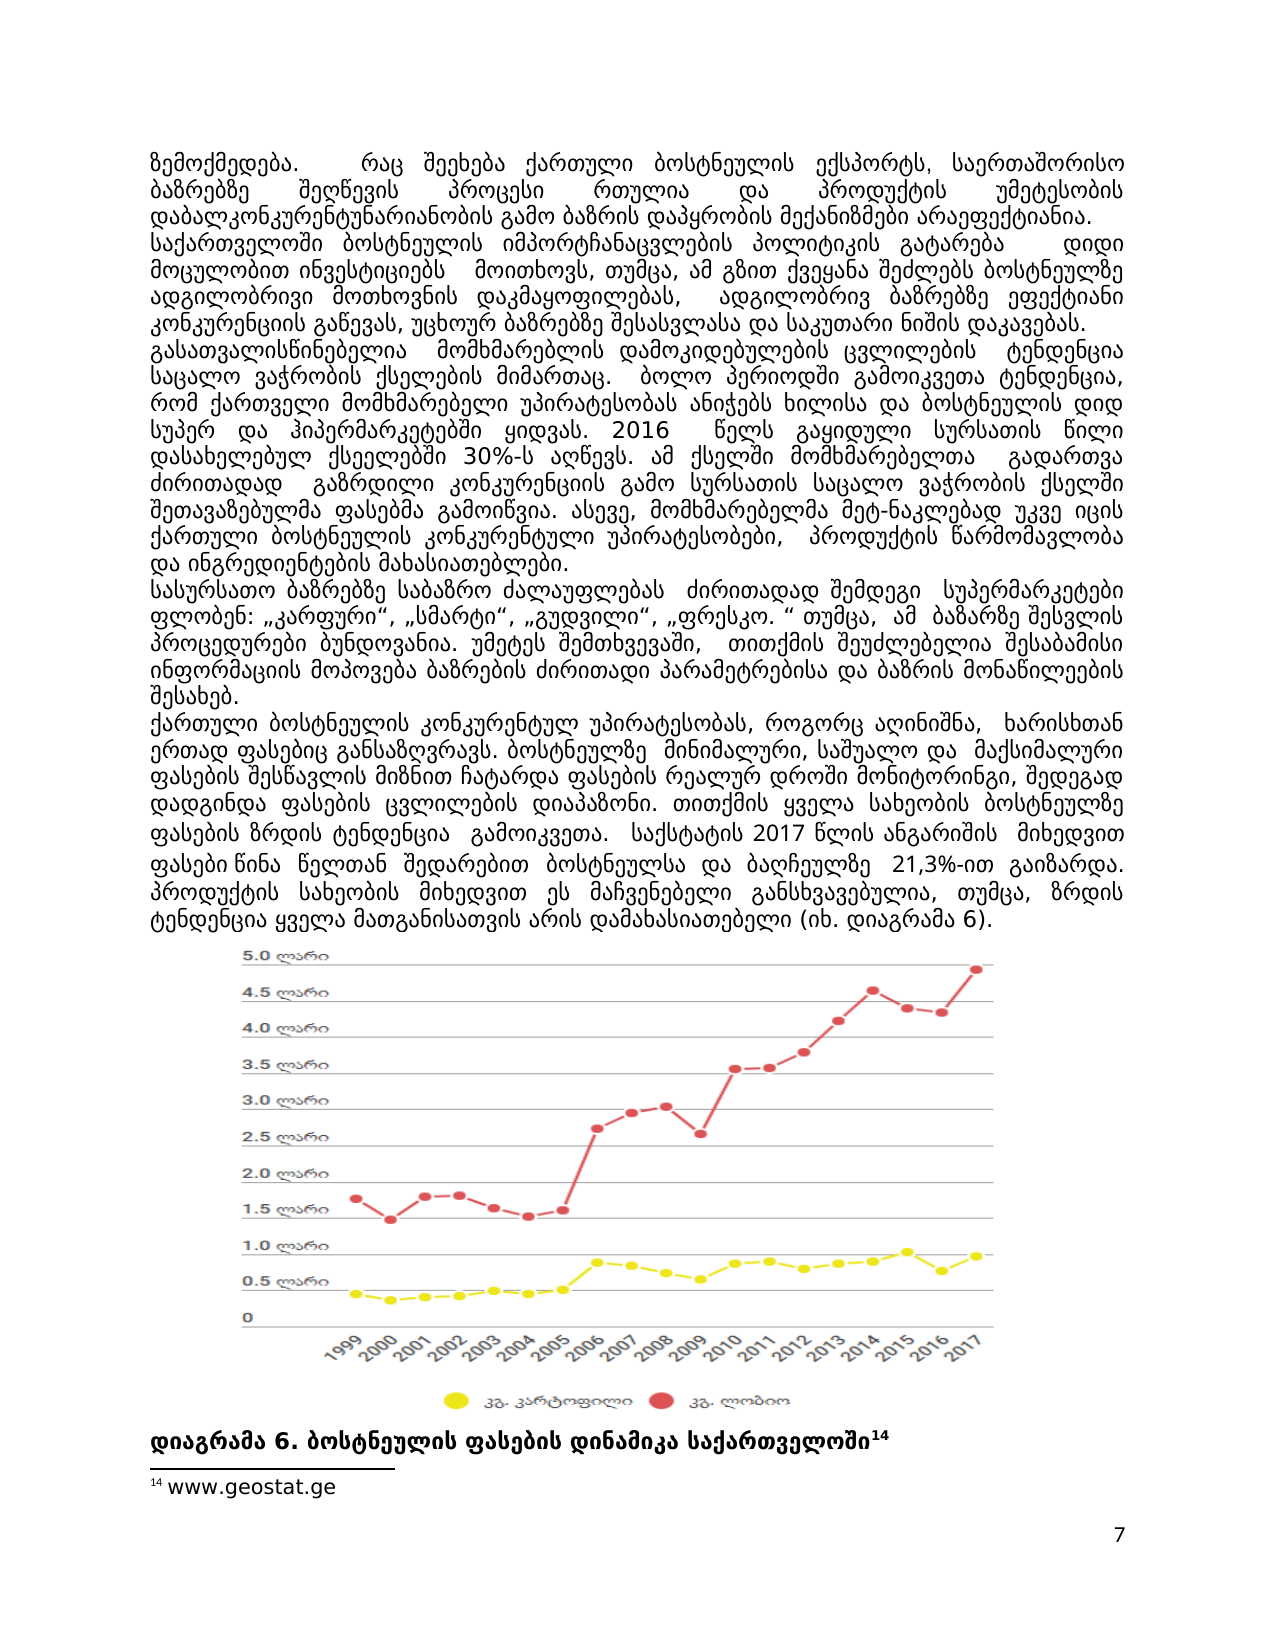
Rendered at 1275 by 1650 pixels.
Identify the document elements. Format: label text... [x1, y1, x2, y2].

text საქართველოში ბოსტნეულის იმპორტჩანაცვლების პოლიტიკის გატარება დიდი მოცულობით ინვესტიციებს მოითხოვს, თუმცა, ამ გზით ქვეყანა შეძლებს ბოსტნეულზე ადგილობრივი მოთხოვნის დაკმაყოფილებას, ადგილობრივ ბაზრებზე ეფექტიანი კონკურენციის გაწევას, უცხოურ ბაზრებზე შესასვლასა და საკუთარი ნიშის დაკავებას. [150, 230, 1125, 337]
text გასათვალისწინებელია მომხმარებლის დამოკიდებულების ცვლილების ტენდენცია საცალო ვაჭრობის ქსელების მიმართაც. ბოლო პერიოდში გამოიკვეთა ტენდენცია, რომ ქართველი მომხმარებელი უპირატესობას ანიჭებს ხილისა და ბოსტნეულის დიდ სუპერ და ჰიპერმარკეტებში ყიდვას. 2016 წელს გაყიდული სურსათის წილი დასახელებულ ქსეელებში 30%-ს აღწევს. ამ ქსელში მომხმარებელთა გადართვა ძირითადად გაზრდილი კონკურენციის გამო სურსათის საცალო ვაჭრობის ქსელში შეთავაზებულმა ფასებმა გამოიწვია. ასევე, მომხმარებელმა მეტ-ნაკლებად უკვე იცის ქართული ბოსტნეულის კონკურენტული უპირატესობები, პროდუქტის წარმომავლობა და ინგრედიენტების მახასიათებლები. [150, 337, 1125, 577]
text სასურსათო ბაზრებზე საბაზრო ძალაუფლებას ძირითადად შემდეგი სუპერმარკეტები ფლობენ: „კარფური“, „სმარტი“, „გუდვილი“, „ფრესკო. “ თუმცა, ამ ბაზარზე შესვლის პროცედურები ბუნდოვანია. უმეტეს შემთხვევაში, თითქმის შეუძლებელია შესაბამისი ინფორმაციის მოპოვება ბაზრების ძირითადი პარამეტრებისა და ბაზრის მონაწილეების შესახებ. [150, 577, 1125, 710]
text დიაგრამა 6. ბოსტნეულის ფასების დინამიკა საქართველოში [150, 1428, 1125, 1455]
picture [228, 932, 1047, 1428]
text ქართული ბოსტნეულის კონკურენტულ უპირატესობას, როგორც აღინიშნა, ხარისხთან ერთად ფასებიც განსაზღვრავს. ბოსტნეულზე მინიმალური, საშუალო და მაქსიმალური ფასების შესწავლის მიზნით ჩატარდა ფასების რეალურ დროში მონიტორინგი, შედეგად დადგინდა ფასების ცვლილების დიაპაზონი. თითქმის ყველა სახეობის ბოსტნეულზე ფასების ზრდის ტენდენცია გამოიკვეთა. საქსტატის 2017 წლის ანგარიშის მიხედვით ფასები წინა წელთან შედარებით ბოსტნეულსა და ბაღჩეულზე 21,3%-ით გაიზარდა. პროდუქტის სახეობის მიხედვით ეს მაჩვენებელი განსხვავებულია, თუმცა, ზრდის ტენდენცია ყველა მათგანისათვის არის დამახასიათებელი (იხ. დიაგრამა 6). [150, 710, 1125, 933]
